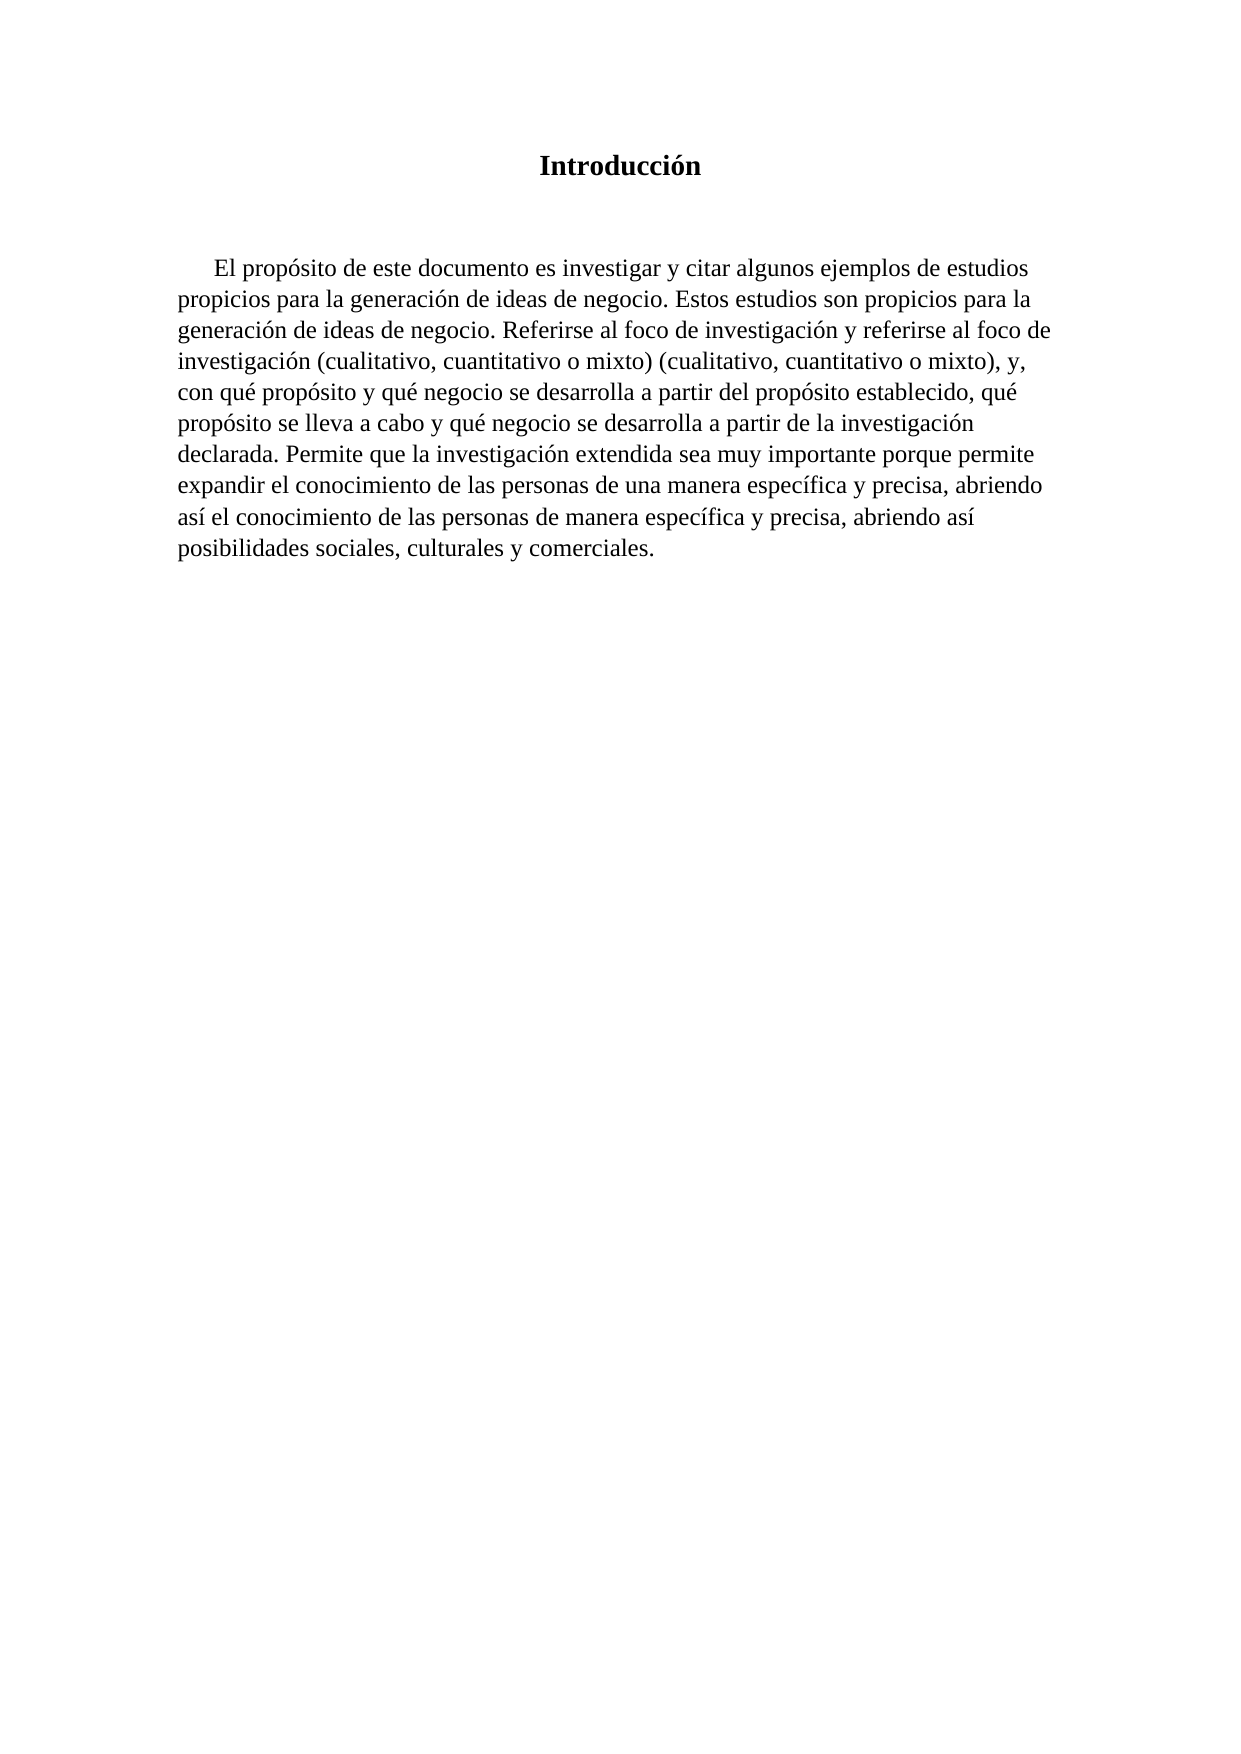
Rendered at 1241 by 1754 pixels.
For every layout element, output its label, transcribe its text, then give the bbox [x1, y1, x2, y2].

text El propósito de este documento es investigar y citar algunos ejemplos de estudios propicios para la generación de ideas de negocio. Estos estudios son propicios para la generación de ideas de negocio. Referirse al foco de investigación y referirse al foco de investigación (cualitativo, cuantitativo o mixto) (cualitativo, cuantitativo o mixto), y, con qué propósito y qué negocio se desarrolla a partir del propósito establecido, qué propósito se lleva a cabo y qué negocio se desarrolla a partir de la investigación declarada. Permite que la investigación extendida sea muy importante porque permite expandir el conocimiento de las personas de una manera específica y precisa, abriendo así el conocimiento de las personas de manera específica y precisa, abriendo así posibilidades sociales, culturales y comerciales. [177, 253, 1063, 561]
text Introducción [177, 148, 1063, 181]
